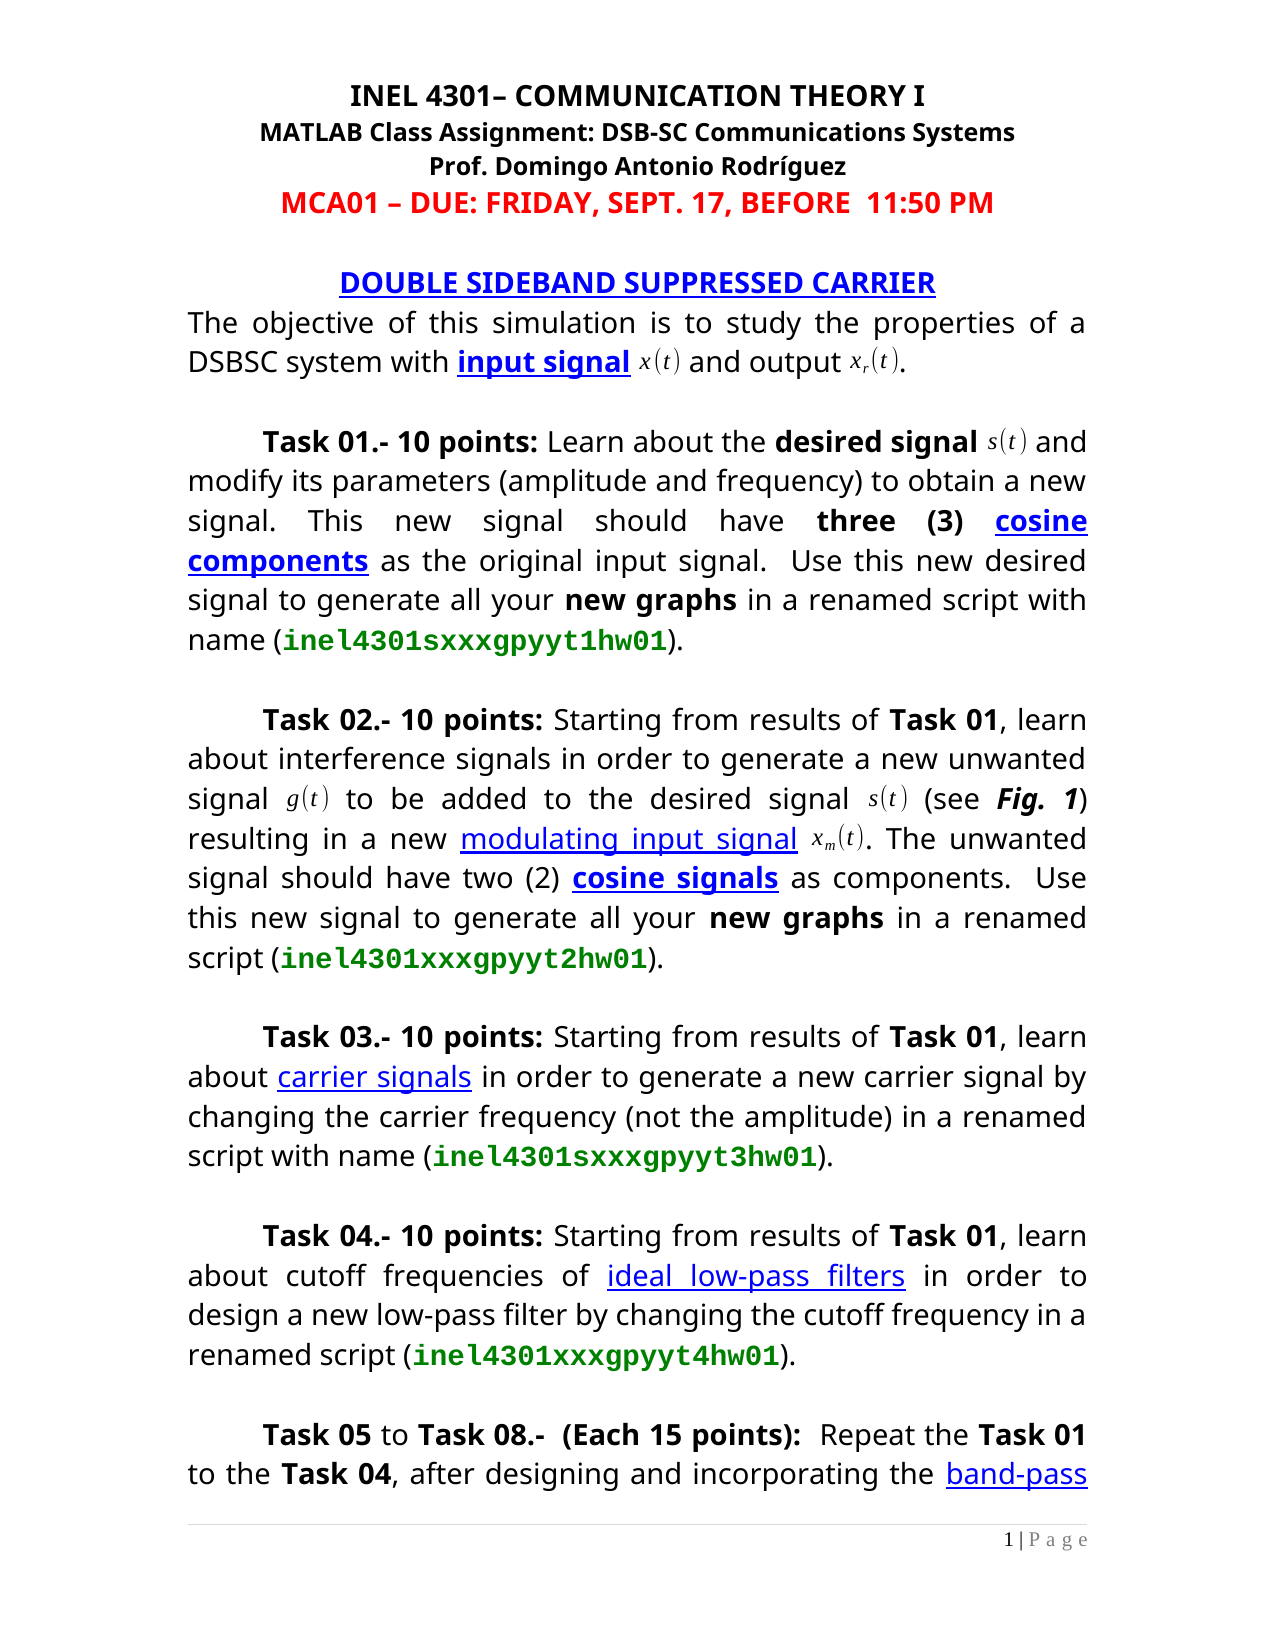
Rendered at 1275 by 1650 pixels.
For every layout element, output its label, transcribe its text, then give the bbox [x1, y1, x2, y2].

text Task 01.- 10 points: Learn about the desired signal and modify its parameters (amplitude and frequency) to obtain a new signal. This new signal should have three (3) cosine components as the original input signal. Use this new desired signal to generate all your new graphs in a renamed script with name (inel4301sxxxgpyyt1hw01). [187, 421, 1087, 659]
text DOUBLE SIDEBAND SUPPRESSED CARRIER [187, 262, 1087, 302]
text Task 04.- 10 points: Starting from results of Task 01, learn about cutoff frequencies of ideal low-pass filters in order to design a new low-pass filter by changing the cutoff frequency in a renamed script (inel4301xxxgpyyt4hw01). [187, 1215, 1087, 1374]
text Task 02.- 10 points: Starting from results of Task 01, learn about interference signals in order to generate a new unwanted signal to be added to the desired signal (see Fig. 1) resulting in a new modulating input signal . The unwanted signal should have two (2) cosine signals as components. Use this new signal to generate all your new graphs in a renamed script (inel4301xxxgpyyt2hw01). [187, 699, 1087, 977]
text Task 03.- 10 points: Starting from results of Task 01, learn about carrier signals in order to generate a new carrier signal by changing the carrier frequency (not the amplitude) in a renamed script with name (inel4301sxxxgpyyt3hw01). [187, 1017, 1087, 1176]
text The objective of this simulation is to study the properties of a DSBSC system with input signal and output . [187, 302, 1087, 381]
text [187, 1414, 1087, 1493]
